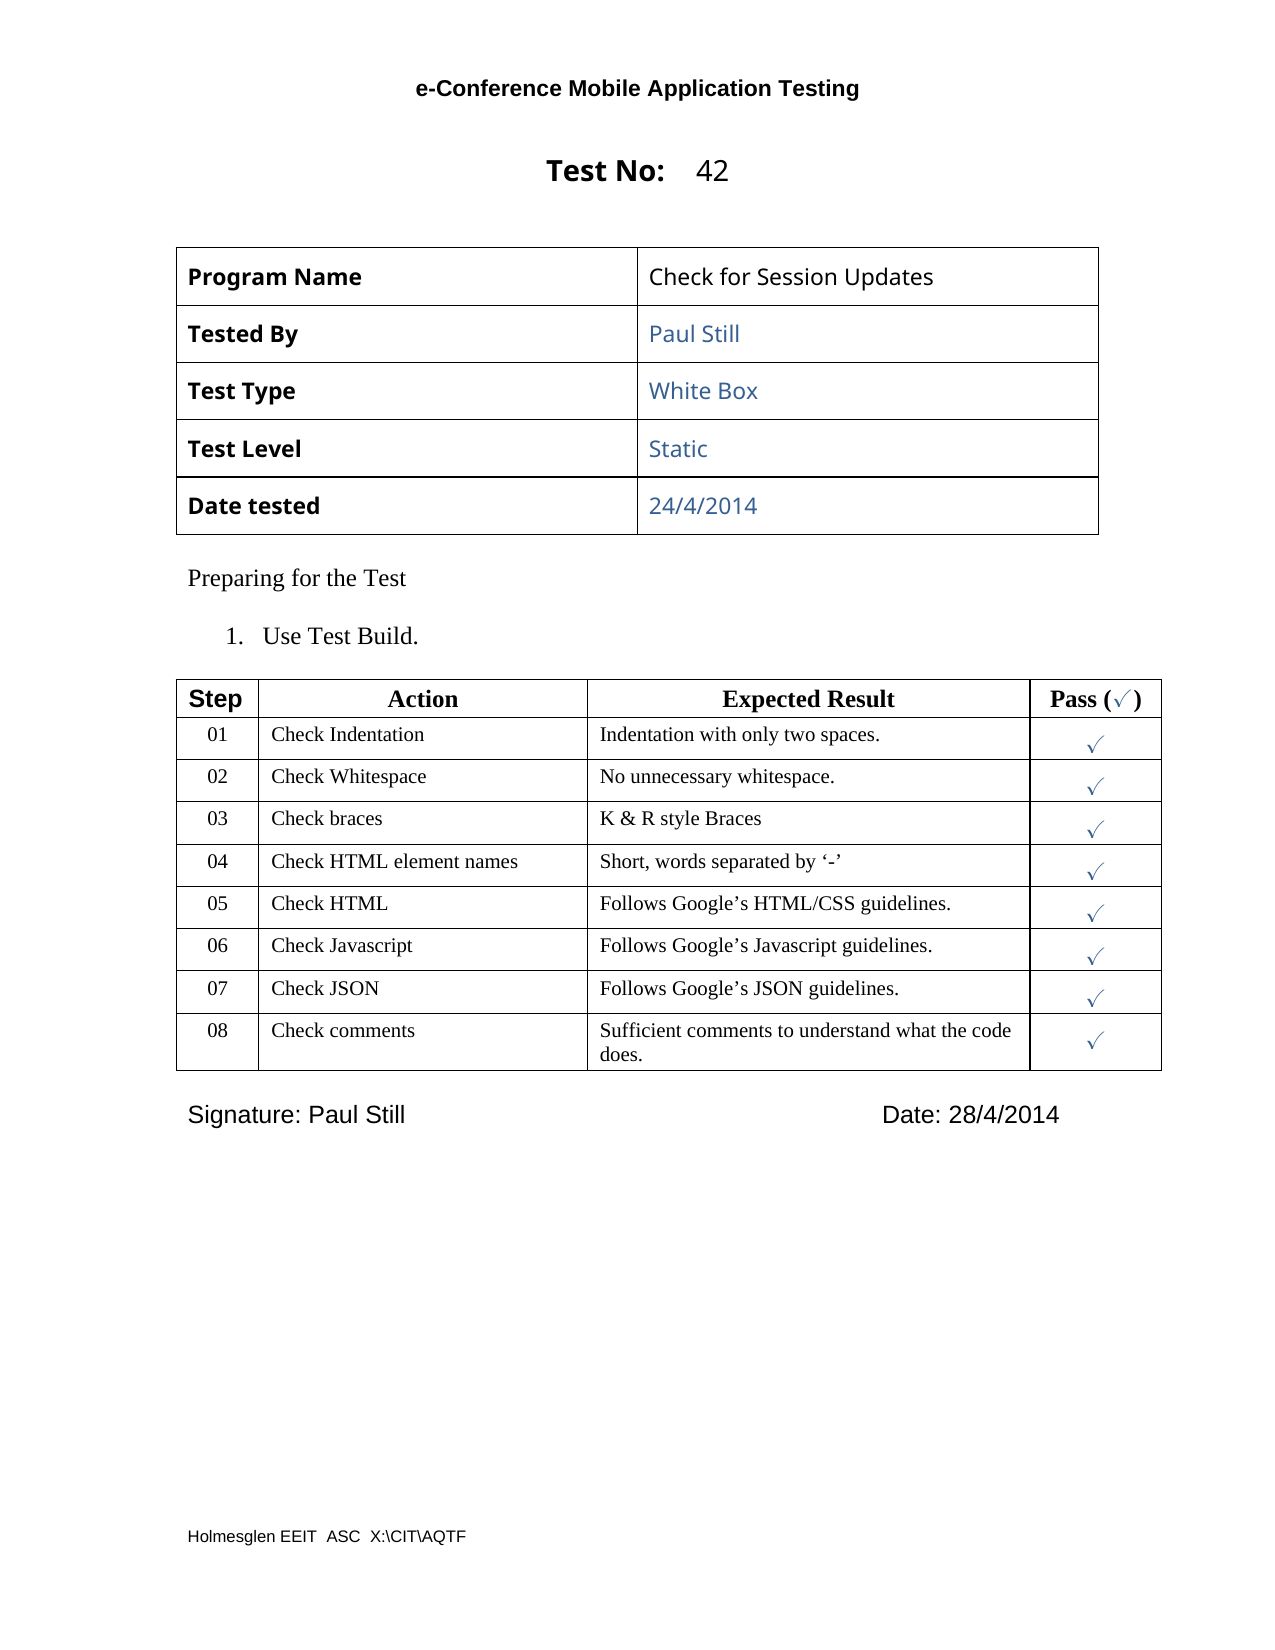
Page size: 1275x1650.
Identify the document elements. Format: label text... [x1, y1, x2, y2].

table_cell White Box [638, 363, 1098, 419]
table_cell Static [638, 420, 1098, 476]
table_cell Follows Google’s HTML/CSS guidelines. [588, 887, 1029, 928]
table_cell Check HTML element names [259, 845, 587, 886]
table_cell ✓ [1031, 760, 1161, 801]
table_cell ✓ [1031, 971, 1161, 1013]
table_cell K & R style Braces [588, 802, 1029, 843]
table_header Pass (✓) [1031, 680, 1161, 717]
text Test No: 42 [187, 150, 1087, 190]
table_cell Tested By [177, 306, 637, 362]
table_header Check for Session Updates [638, 248, 1098, 304]
table_cell 04 [177, 845, 258, 886]
table_cell Paul Still [638, 306, 1098, 362]
table_cell Check braces [259, 802, 587, 843]
table_cell Follows Google’s JSON guidelines. [588, 971, 1029, 1013]
table_cell ✓ [1031, 887, 1161, 928]
table_cell Check Indentation [259, 718, 587, 759]
table_cell Test Level [177, 420, 637, 476]
table_cell ✓ [1031, 1014, 1161, 1070]
table_cell Follows Google’s Javascript guidelines. [588, 929, 1029, 970]
text Signature: Paul Still Date: 28/4/2014 [187, 1100, 1087, 1129]
table_cell ✓ [1031, 718, 1161, 759]
table_cell Check HTML [259, 887, 587, 928]
table_cell Indentation with only two spaces. [588, 718, 1029, 759]
list Use Test Build. [225, 621, 1087, 650]
table_cell Check JSON [259, 971, 587, 1013]
table_cell Sufficient comments to understand what the code does. [588, 1014, 1029, 1070]
table_cell No unnecessary whitespace. [588, 760, 1029, 801]
table_cell Test Type [177, 363, 637, 419]
table_cell Check Whitespace [259, 760, 587, 801]
table_cell 08 [177, 1014, 258, 1070]
table_cell Date tested [177, 478, 637, 534]
table_cell 01 [177, 718, 258, 759]
table_cell 02 [177, 760, 258, 801]
table_cell 24/4/2014 [638, 478, 1098, 534]
text Preparing for the Test [187, 563, 1087, 592]
table_cell 06 [177, 929, 258, 970]
table_cell 03 [177, 802, 258, 843]
table_cell ✓ [1031, 845, 1161, 886]
table_header Action [259, 680, 587, 717]
table_cell Short, words separated by ‘-’ [588, 845, 1029, 886]
table_cell Check Javascript [259, 929, 587, 970]
table_cell Check comments [259, 1014, 587, 1070]
table_cell ✓ [1031, 929, 1161, 970]
table_cell 07 [177, 971, 258, 1013]
table_cell ✓ [1031, 802, 1161, 843]
table_header Program Name [177, 248, 637, 304]
table_cell 05 [177, 887, 258, 928]
table_header Expected Result [588, 680, 1029, 717]
table_header Step [177, 680, 258, 717]
